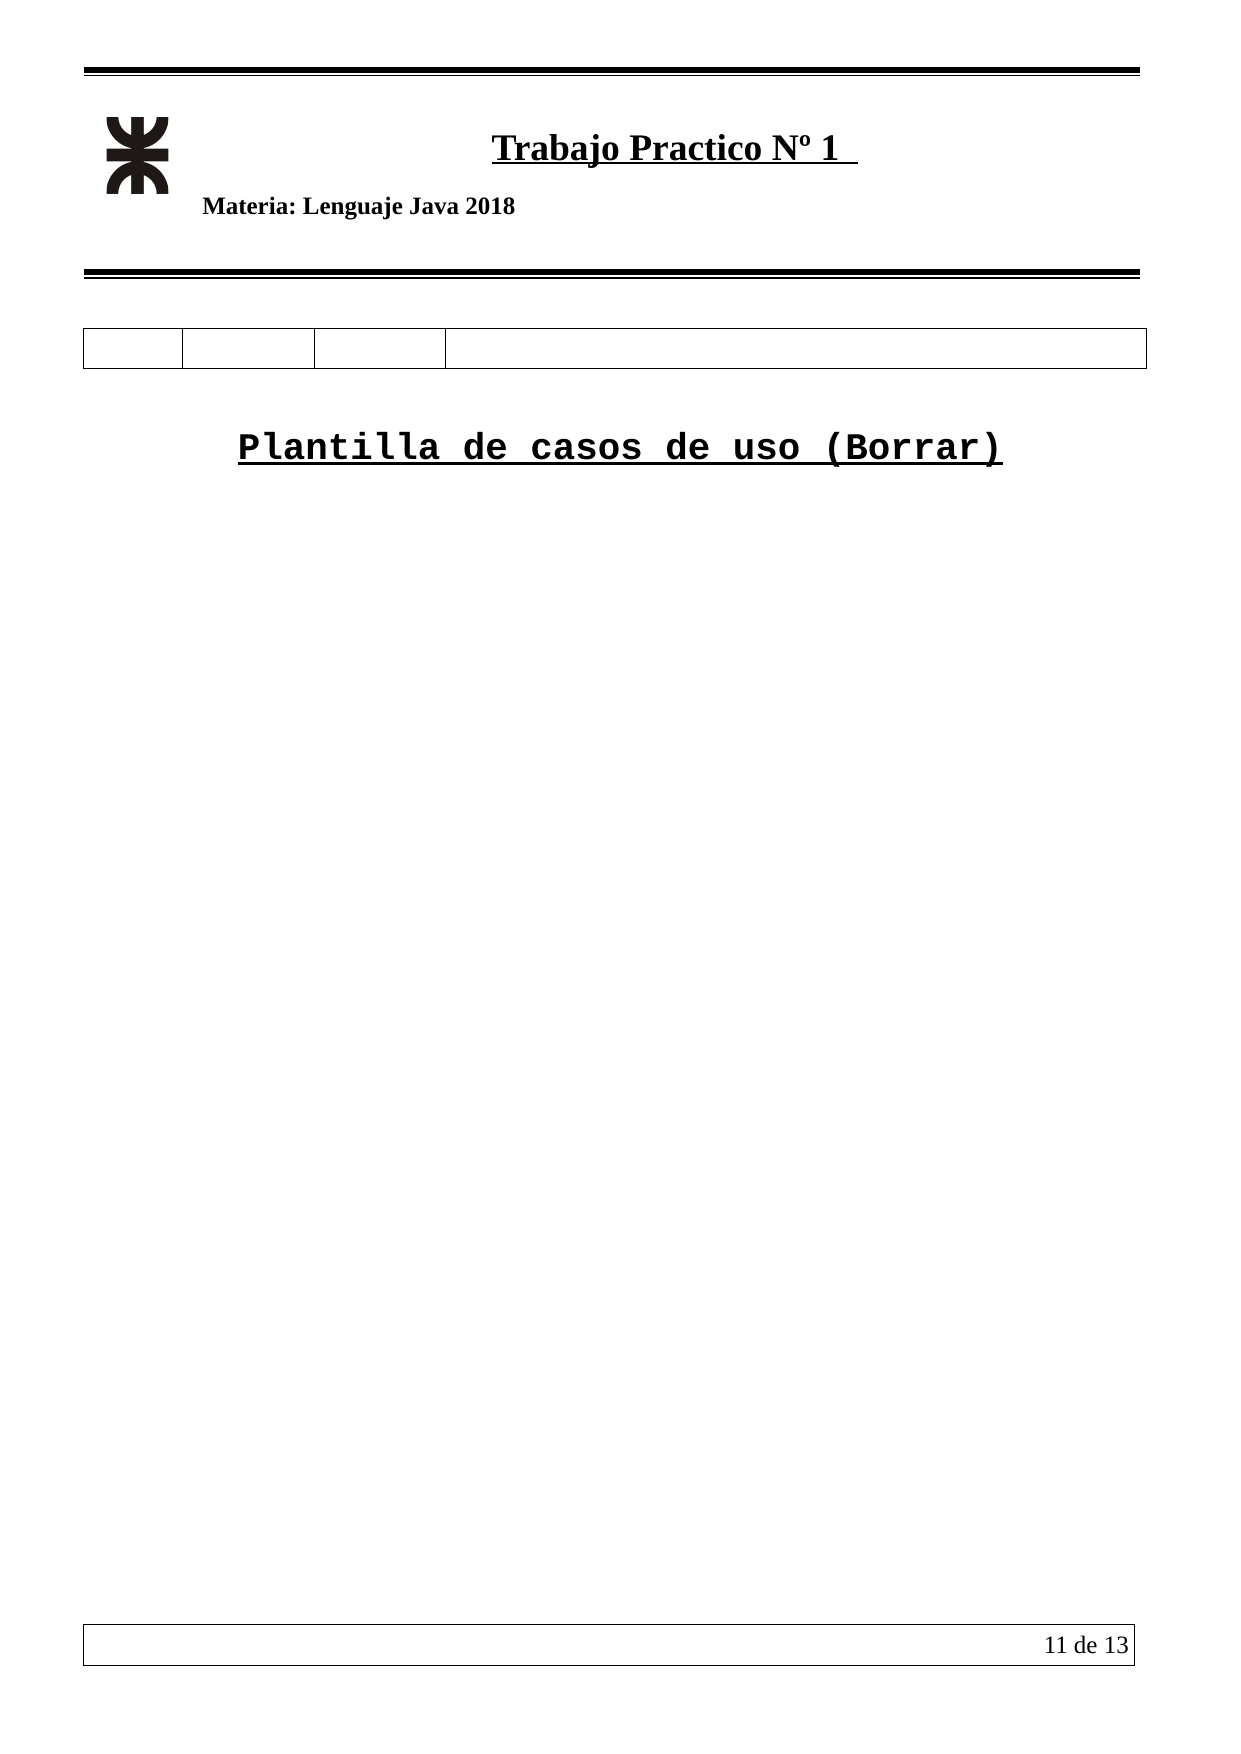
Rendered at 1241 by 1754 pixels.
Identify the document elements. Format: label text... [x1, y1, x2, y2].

subtitle Plantilla de casos de uso (Borrar) [88, 428, 1152, 470]
picture [106, 117, 169, 194]
table_cell [446, 329, 1146, 368]
table_cell [315, 329, 445, 368]
table_cell [183, 329, 314, 368]
table_cell [84, 329, 182, 368]
